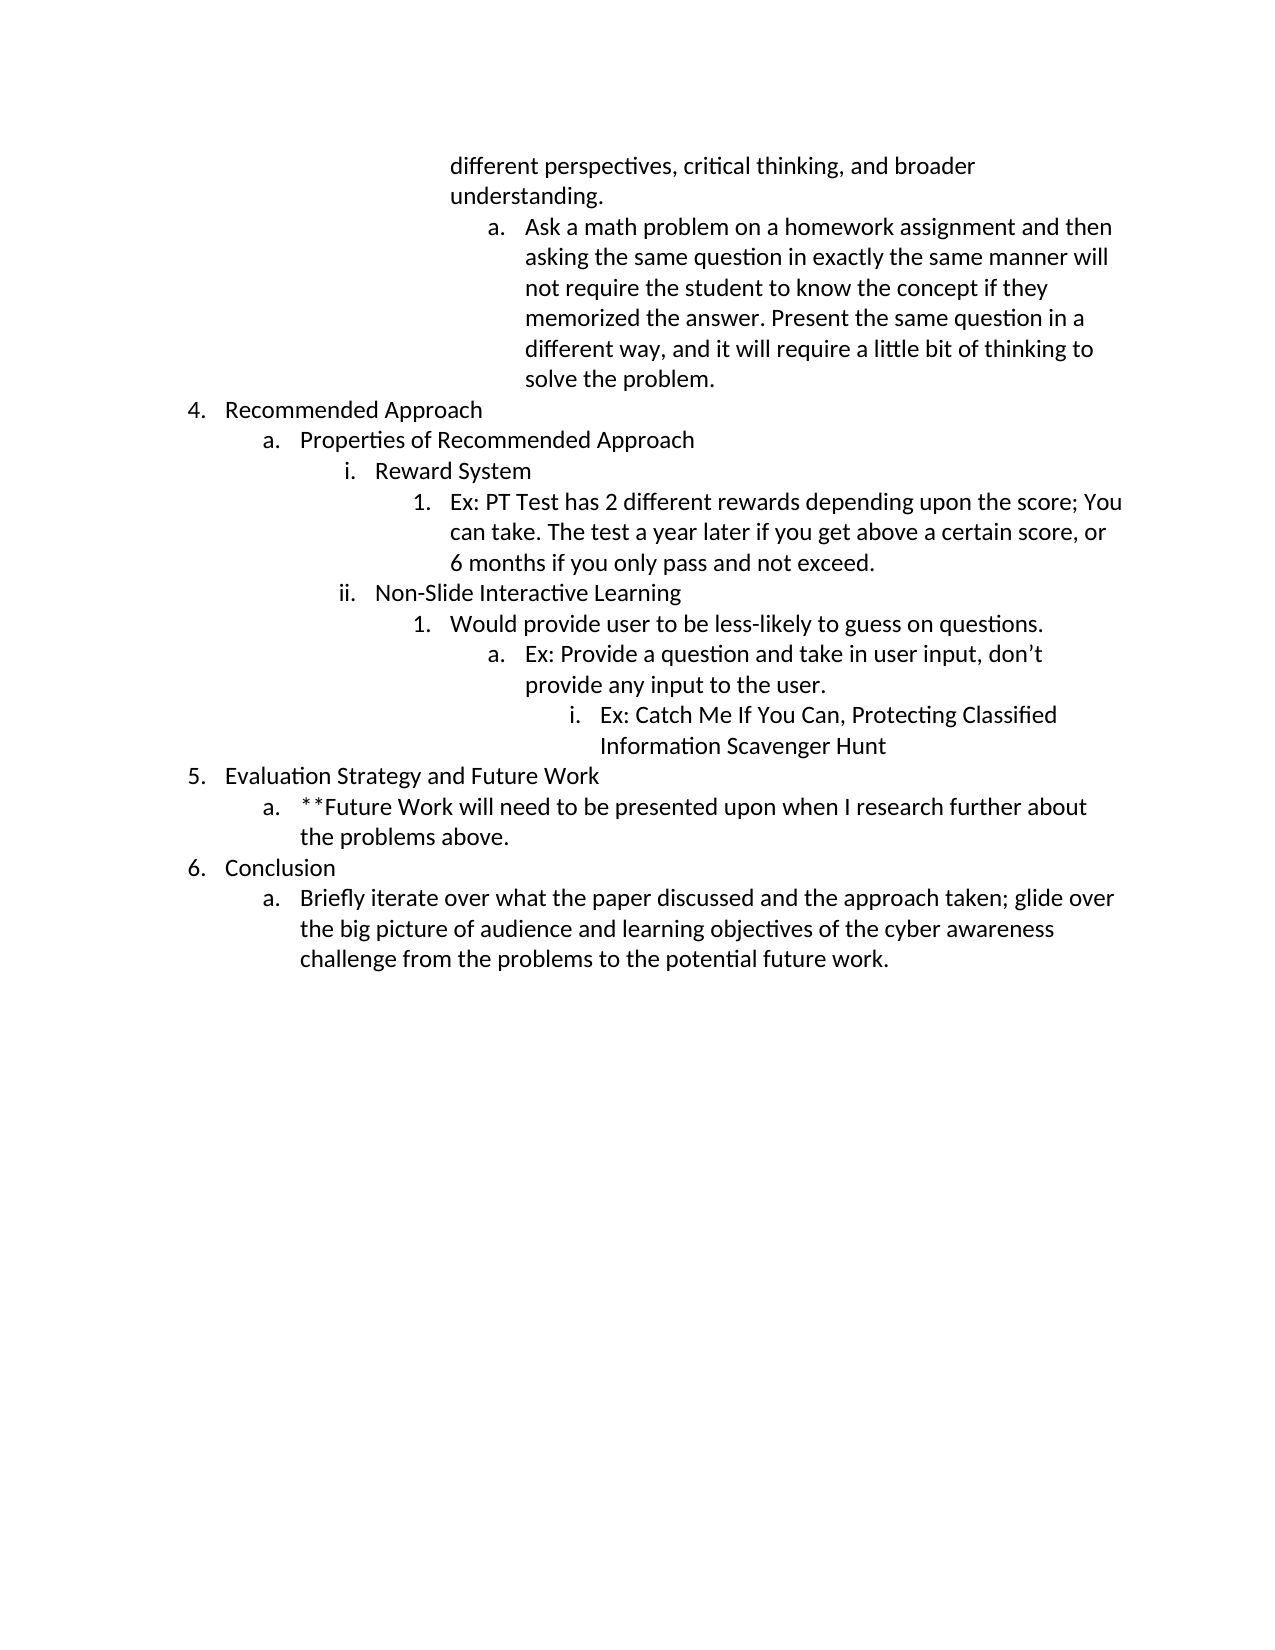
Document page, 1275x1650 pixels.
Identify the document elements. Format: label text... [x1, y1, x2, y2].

list Conclusion [187, 852, 1125, 882]
list Briefly iterate over what the paper discussed and the approach taken; glide over the big picture of audience and learning objectives of the cyber awareness challenge from the problems to the potential future work. [262, 882, 1125, 1004]
list Recommended Approach [187, 394, 1125, 425]
list Ex: Catch Me If You Can, Protecting Classified Information Scavenger Hunt [581, 699, 1125, 760]
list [412, 150, 1125, 211]
list Evaluation Strategy and Future Work [187, 760, 1125, 791]
list Non-Slide Interactive Learning [356, 577, 1125, 608]
list **Future Work will need to be presented upon when I research further about the problems above. [262, 791, 1125, 852]
list Properties of Recommended Approach [262, 425, 1125, 455]
list Would provide user to be less-likely to guess on questions. [412, 608, 1125, 638]
list Ex: Provide a question and take in user input, don’t provide any input to the user. [487, 638, 1125, 699]
list Reward System [356, 455, 1125, 486]
list Ask a math problem on a homework assignment and then asking the same question in exactly the same manner will not require the student to know the concept if they memorized the answer. Present the same question in a different way, and it will require a little bit of thinking to solve the problem. [487, 211, 1125, 394]
list Ex: PT Test has 2 different rewards depending upon the score; You can take. The test a year later if you get above a certain score, or 6 months if you only pass and not exceed. [412, 486, 1125, 577]
